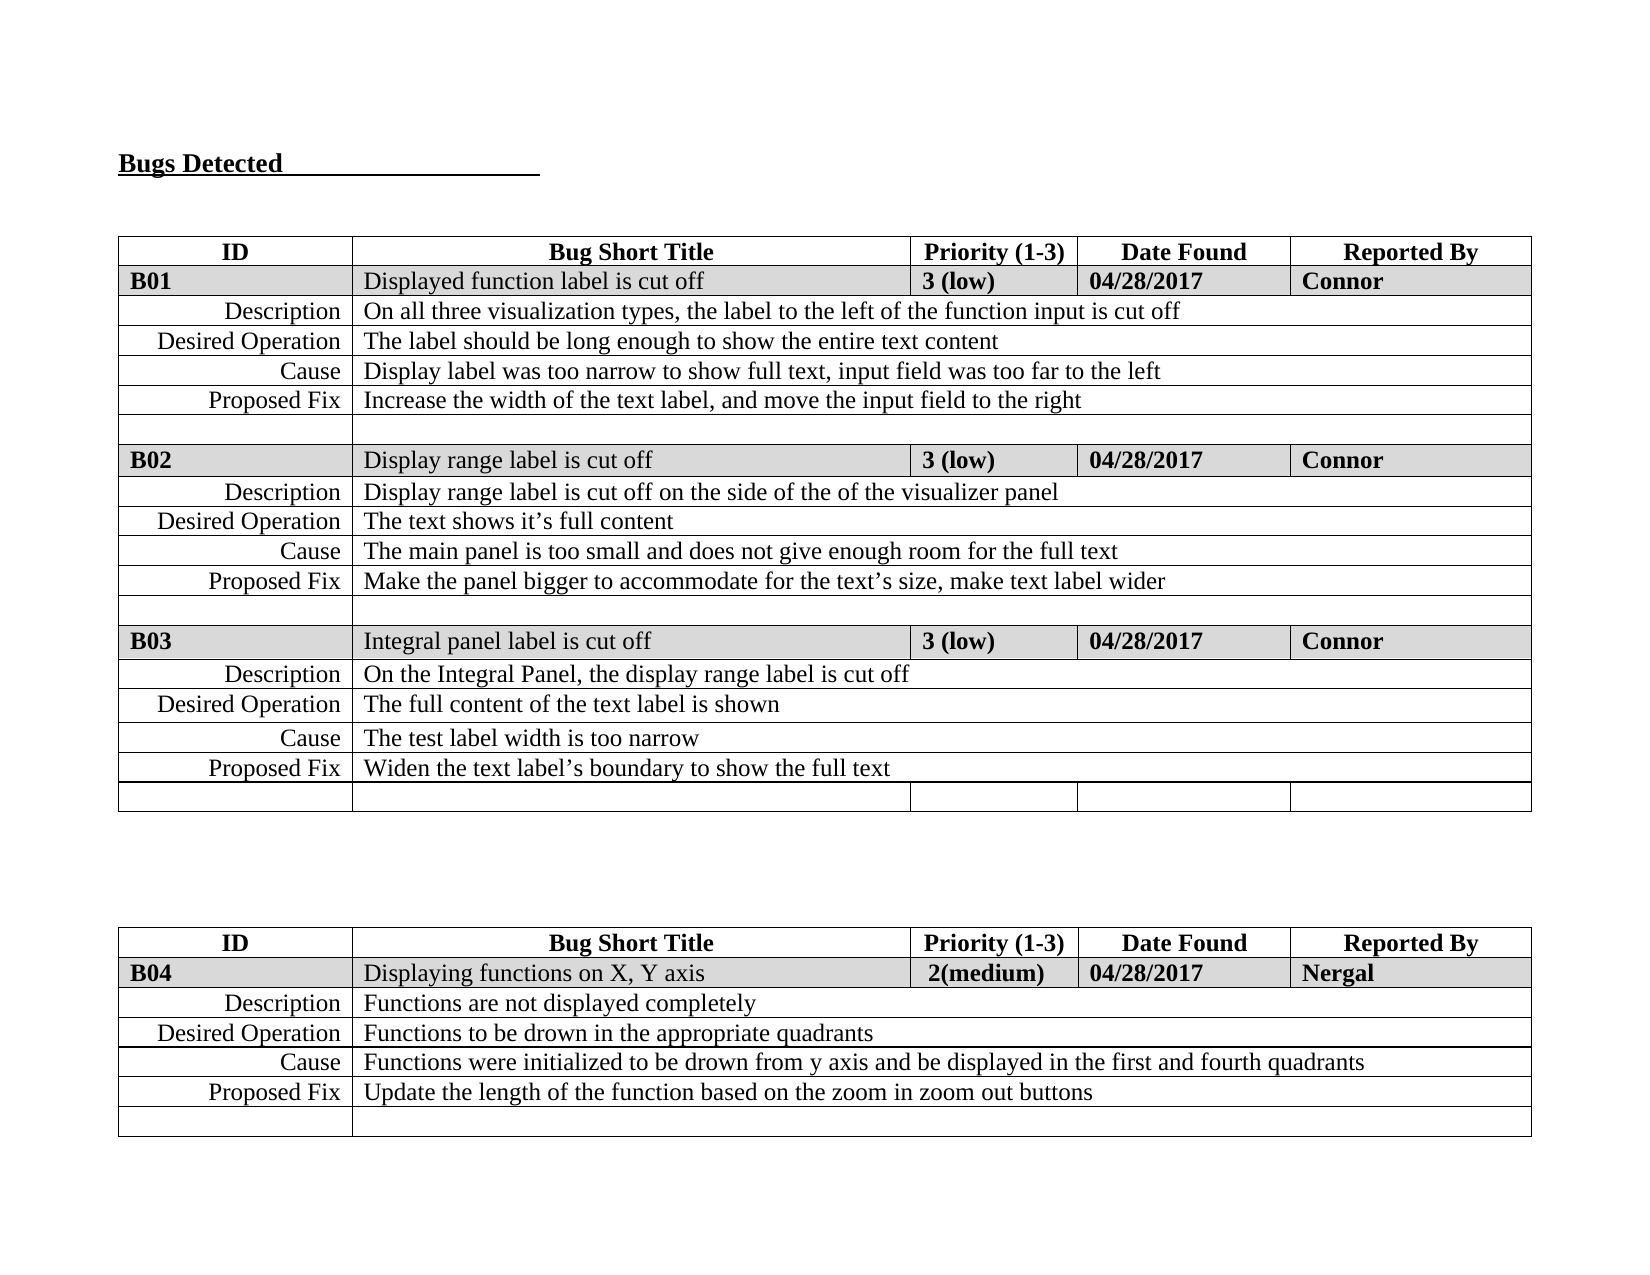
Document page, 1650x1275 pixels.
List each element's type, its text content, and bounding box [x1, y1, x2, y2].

table_cell 04/28/2017 [1078, 445, 1290, 476]
table_cell Display range label is cut off on the side of the of the visualizer panel [353, 477, 1531, 506]
table_cell Display range label is cut off [353, 445, 910, 476]
table_cell Displaying functions on X, Y axis [353, 958, 910, 987]
table_cell Desired Operation [119, 507, 352, 535]
table_cell Connor [1291, 266, 1531, 295]
table_cell B04 [119, 958, 352, 987]
table_cell 2(medium) [911, 958, 1078, 987]
table_header Reported By [1291, 237, 1531, 265]
table_cell B02 [119, 445, 352, 476]
text Bugs Detected [118, 147, 1532, 178]
table_cell [911, 783, 1077, 811]
table_cell Proposed Fix [119, 1077, 352, 1106]
table_cell Description [119, 988, 352, 1017]
table_cell B01 [119, 266, 352, 295]
table_cell Nergal [1291, 958, 1531, 987]
table_cell Integral panel label is cut off [353, 626, 910, 658]
table_cell Functions to be drown in the appropriate quadrants [353, 1018, 1531, 1046]
table_header ID [119, 237, 352, 265]
table_cell Connor [1291, 626, 1531, 658]
table_cell Cause [119, 723, 352, 752]
table_cell Proposed Fix [119, 386, 352, 414]
table_cell Functions are not displayed completely [353, 988, 1531, 1017]
table_cell [353, 596, 1531, 625]
table_cell Description [119, 477, 352, 506]
table_cell Cause [119, 536, 352, 565]
table_cell [353, 783, 910, 811]
table_cell [119, 596, 352, 625]
table_cell 3 (low) [911, 445, 1077, 476]
table_cell Proposed Fix [119, 566, 352, 595]
table_header Priority (1-3) [911, 928, 1078, 957]
table_cell Cause [119, 356, 352, 384]
table_cell Displayed function label is cut off [353, 266, 910, 295]
table_cell Desired Operation [119, 689, 352, 722]
table_cell 04/28/2017 [1078, 626, 1290, 658]
table_header Date Found [1078, 237, 1290, 265]
table_cell [119, 1107, 352, 1136]
table_cell Connor [1291, 445, 1531, 476]
table_cell [1078, 783, 1290, 811]
table_cell On the Integral Panel, the display range label is cut off [353, 660, 1531, 688]
table_cell Desired Operation [119, 326, 352, 355]
table_cell 04/28/2017 [1079, 958, 1290, 987]
table_cell Functions were initialized to be drown from y axis and be displayed in the first and fourth quadrants [353, 1048, 1531, 1076]
table_header Bug Short Title [353, 237, 910, 265]
table_cell Increase the width of the text label, and move the input field to the right [353, 386, 1531, 414]
table_cell The test label width is too narrow [353, 723, 1531, 752]
table_cell [1291, 783, 1531, 811]
table_cell The full content of the text label is shown [353, 689, 1531, 722]
table_cell Cause [119, 1048, 352, 1076]
table_header Date Found [1079, 928, 1290, 957]
table_cell [119, 415, 352, 444]
table_cell [353, 415, 1531, 444]
table_cell 04/28/2017 [1078, 266, 1290, 295]
table_cell [119, 783, 352, 811]
table_cell Description [119, 660, 352, 688]
table_header Bug Short Title [353, 928, 910, 957]
table_cell Update the length of the function based on the zoom in zoom out buttons [353, 1077, 1531, 1106]
table_cell Make the panel bigger to accommodate for the text’s size, make text label wider [353, 566, 1531, 595]
table_cell The main panel is too small and does not give enough room for the full text [353, 536, 1531, 565]
table_cell Widen the text label’s boundary to show the full text [353, 753, 1531, 781]
table_cell Display label was too narrow to show full text, input field was too far to the left [353, 356, 1531, 384]
table_cell The text shows it’s full content [353, 507, 1531, 535]
table_header ID [119, 928, 352, 957]
table_cell The label should be long enough to show the entire text content [353, 326, 1531, 355]
table_cell On all three visualization types, the label to the left of the function input is cut off [353, 296, 1531, 325]
table_cell 3 (low) [911, 626, 1077, 658]
table_cell [353, 1107, 1531, 1136]
table_cell Description [119, 296, 352, 325]
table_cell 3 (low) [911, 266, 1077, 295]
table_cell B03 [119, 626, 352, 658]
table_header Priority (1-3) [911, 237, 1077, 265]
table_cell Proposed Fix [119, 753, 352, 781]
table_cell Desired Operation [119, 1018, 352, 1046]
table_header Reported By [1291, 928, 1531, 957]
